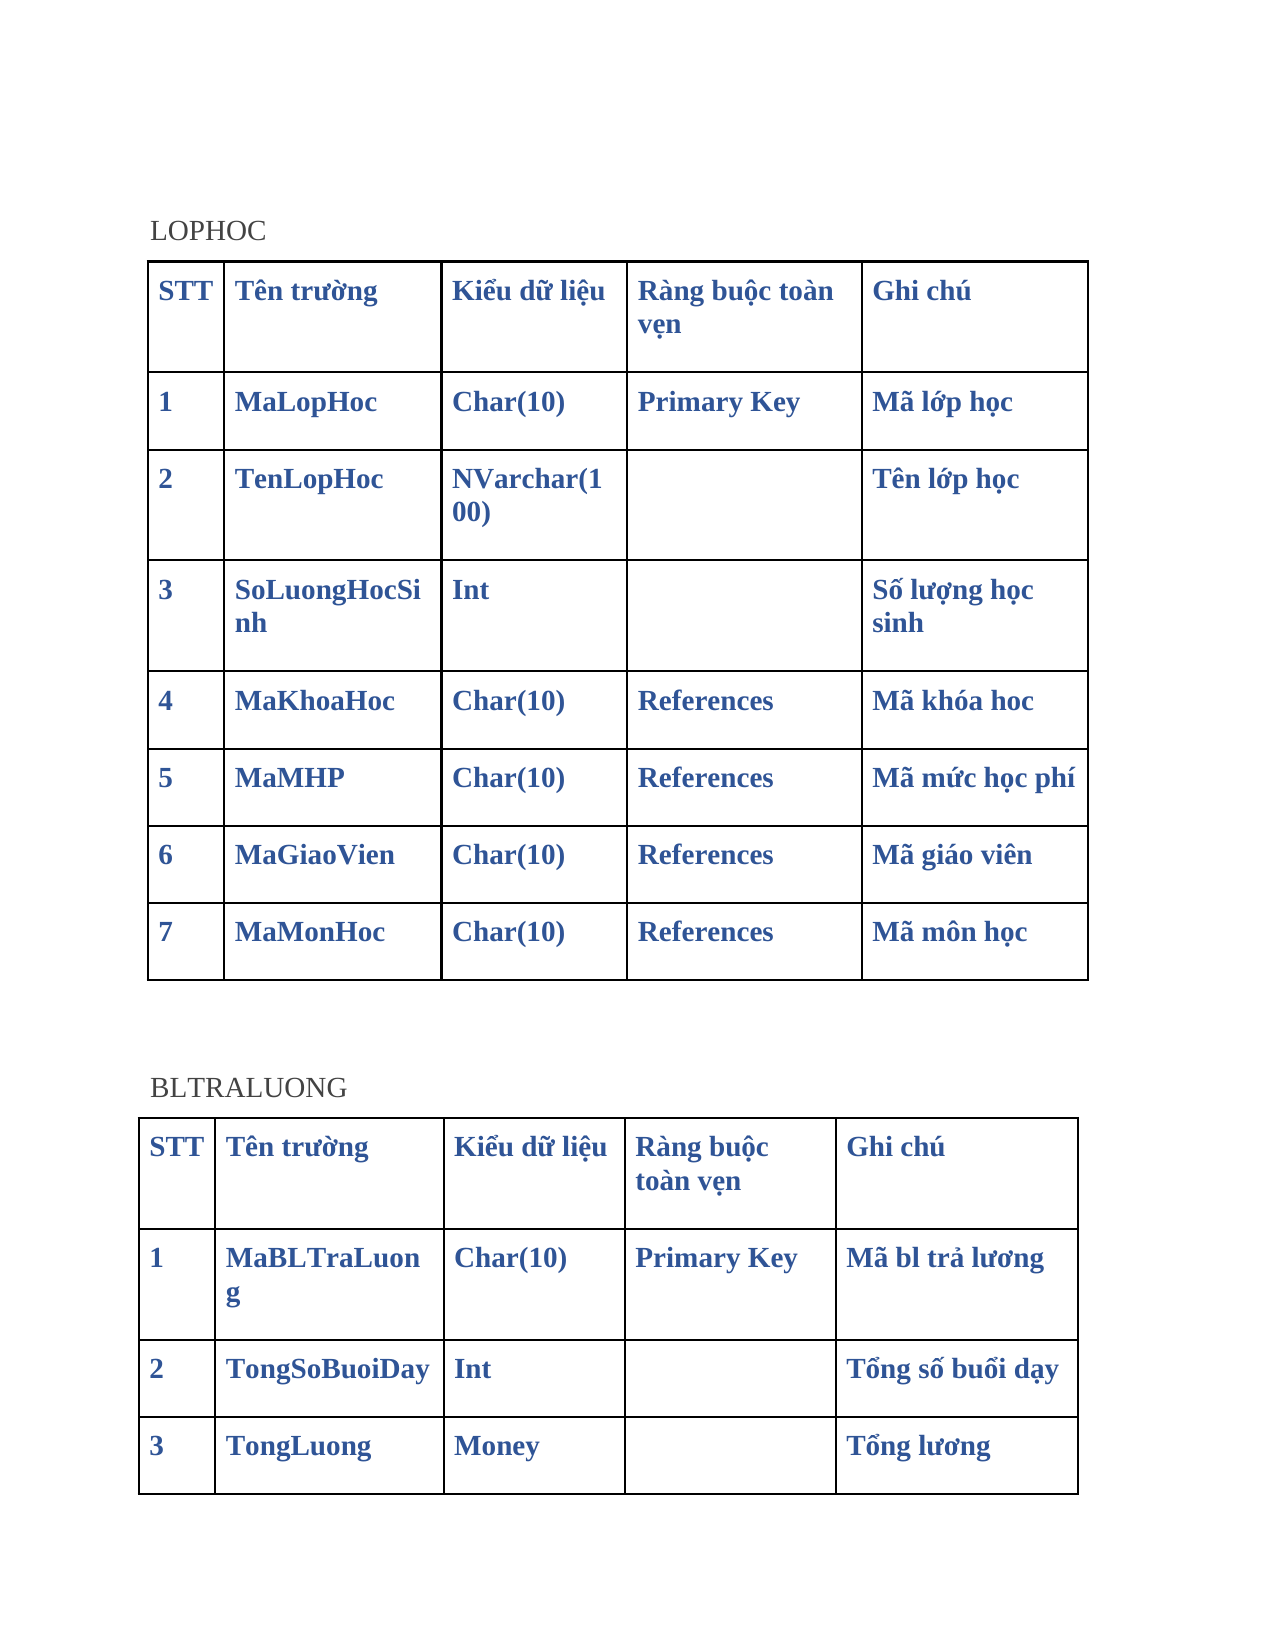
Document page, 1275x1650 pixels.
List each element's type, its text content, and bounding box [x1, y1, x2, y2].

table_header Kiểu dữ liệu [445, 1119, 624, 1228]
table_cell 7 [149, 904, 223, 979]
table_cell Char(10) [443, 904, 626, 979]
table_cell TongSoBuoiDay [216, 1341, 443, 1416]
table_cell Int [443, 561, 626, 670]
table_cell 1 [140, 1230, 214, 1338]
table_cell [628, 451, 861, 559]
table_cell 2 [149, 451, 223, 559]
table_cell Mã môn học [863, 904, 1087, 979]
table_cell TenLopHoc [225, 451, 440, 559]
table_cell Char(10) [443, 827, 626, 902]
table_cell SoLuongHocSinh [225, 561, 440, 670]
table_cell MaMHP [225, 750, 440, 825]
table_header Kiểu dữ liệu [443, 263, 626, 371]
table_cell [626, 1341, 835, 1416]
subtitle LOPHOC [150, 213, 1125, 247]
table_header Tên trường [225, 263, 440, 371]
table_cell Primary Key [628, 373, 861, 448]
table_cell Số lượng học sinh [863, 561, 1087, 670]
table_cell Mã giáo viên [863, 827, 1087, 902]
table_cell TongLuong [216, 1418, 443, 1493]
table_cell Mã bl trả lương [837, 1230, 1077, 1338]
table_header Ghi chú [863, 263, 1087, 371]
table_cell 4 [149, 672, 223, 747]
table_header STT [149, 263, 223, 371]
table_cell Tên lớp học [863, 451, 1087, 559]
table_cell MaMonHoc [225, 904, 440, 979]
table_cell [626, 1418, 835, 1493]
table_cell 3 [140, 1418, 214, 1493]
table_cell 3 [149, 561, 223, 670]
table_cell References [628, 750, 861, 825]
table_cell 1 [149, 373, 223, 448]
table_cell [628, 561, 861, 670]
table_cell References [628, 672, 861, 747]
table_header Ghi chú [837, 1119, 1077, 1228]
table_cell MaLopHoc [225, 373, 440, 448]
table_cell MaBLTraLuong [216, 1230, 443, 1338]
table_cell 2 [140, 1341, 214, 1416]
table_cell Primary Key [626, 1230, 835, 1338]
table_cell Char(10) [443, 373, 626, 448]
table_cell Char(10) [443, 750, 626, 825]
subtitle BLTRALUONG [150, 1070, 1125, 1103]
table_cell Mã khóa hoc [863, 672, 1087, 747]
table_cell Char(10) [443, 672, 626, 747]
table_header Ràng buộc toàn vẹn [626, 1119, 835, 1228]
table_cell MaGiaoVien [225, 827, 440, 902]
table_cell MaKhoaHoc [225, 672, 440, 747]
table_cell NVarchar(100) [443, 451, 626, 559]
table_cell Tổng lương [837, 1418, 1077, 1493]
table_cell Int [445, 1341, 624, 1416]
table_header Ràng buộc toàn vẹn [628, 263, 861, 371]
table_header Tên trường [216, 1119, 443, 1228]
table_header STT [140, 1119, 214, 1228]
table_cell Char(10) [445, 1230, 624, 1338]
table_cell References [628, 827, 861, 902]
table_cell 5 [149, 750, 223, 825]
table_cell Mã mức học phí [863, 750, 1087, 825]
table_cell 6 [149, 827, 223, 902]
table_cell Money [445, 1418, 624, 1493]
table_cell Tổng số buổi dạy [837, 1341, 1077, 1416]
table_cell References [628, 904, 861, 979]
table_cell Mã lớp học [863, 373, 1087, 448]
